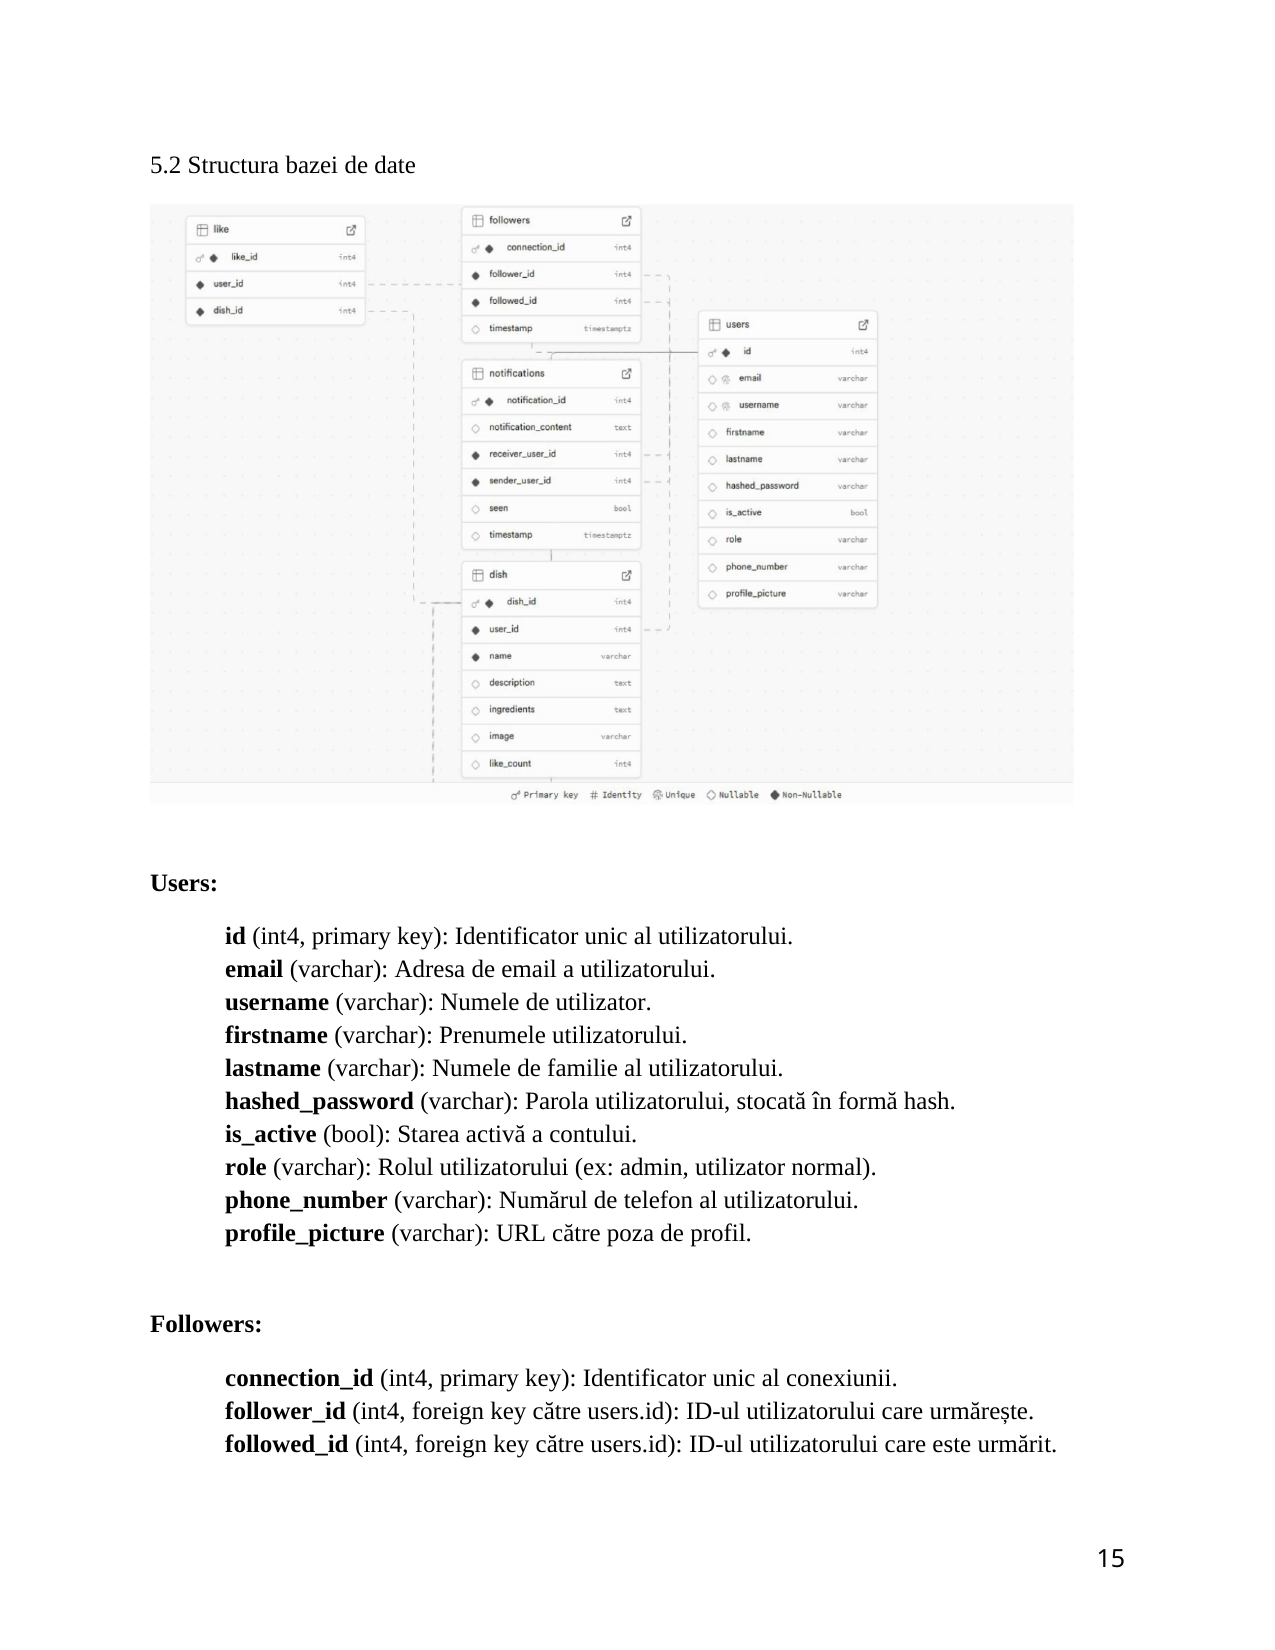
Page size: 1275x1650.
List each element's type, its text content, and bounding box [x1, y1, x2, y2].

picture [150, 203, 1088, 809]
list follower_id (int4, foreign key către users.id): ID-ul utilizatorului care urmărește. [187, 1396, 1125, 1425]
list firstname (varchar): Prenumele utilizatorului. [187, 1020, 1125, 1049]
list username (varchar): Numele de utilizator. [187, 987, 1125, 1016]
list is_active (bool): Starea activă a contului. [187, 1119, 1125, 1148]
list id (int4, primary key): Identificator unic al utilizatorului. [187, 921, 1125, 950]
subtitle 5.2 Structura bazei de date [150, 150, 1125, 179]
list followed_id (int4, foreign key către users.id): ID-ul utilizatorului care este urmărit. [187, 1429, 1125, 1458]
list phone_number (varchar): Numărul de telefon al utilizatorului. [187, 1186, 1125, 1214]
text Users: [150, 833, 1125, 896]
list hashed_password (varchar): Parola utilizatorului, stocată în formă hash. [187, 1086, 1125, 1115]
list connection_id (int4, primary key): Identificator unic al conexiunii. [187, 1363, 1125, 1392]
list role (varchar): Rolul utilizatorului (ex: admin, utilizator normal). [187, 1152, 1125, 1181]
list lastname (varchar): Numele de familie al utilizatorului. [187, 1053, 1125, 1082]
text Followers: [150, 1309, 1125, 1338]
list email (varchar): Adresa de email a utilizatorului. [187, 954, 1125, 983]
list profile_picture (varchar): URL către poza de profil. [187, 1218, 1125, 1247]
